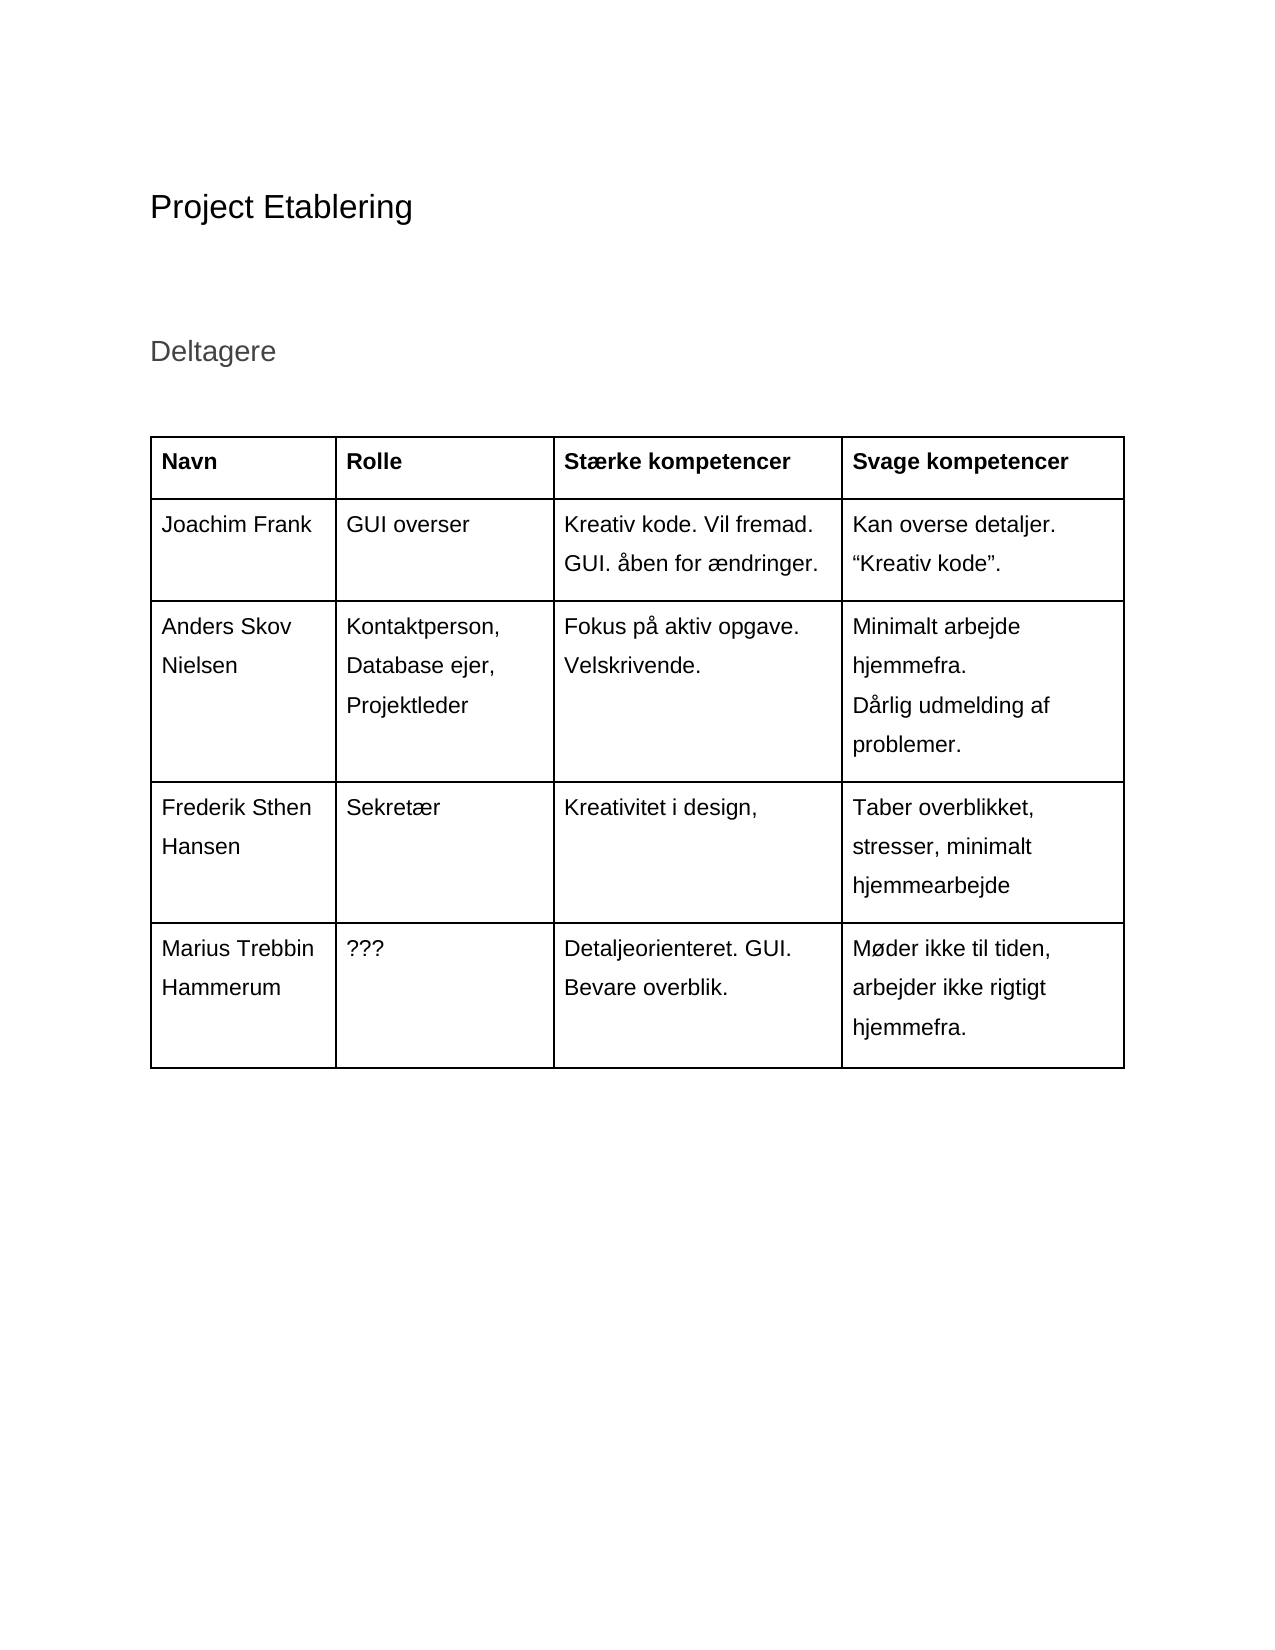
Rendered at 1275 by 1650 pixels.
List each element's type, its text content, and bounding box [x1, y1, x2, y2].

table_cell Marius Trebbin Hammerum [152, 924, 335, 1067]
table_cell ??? [337, 924, 553, 1067]
table_cell Kreativ kode. Vil fremad. GUI. åben for ændringer. [555, 500, 841, 600]
table_cell Detaljeorienteret. GUI. Bevare overblik. [555, 924, 841, 1067]
text Deltagere [150, 334, 1125, 368]
table_cell Taber overblikket, stresser, minimalt hjemmearbejde [843, 783, 1123, 922]
table_cell Anders Skov Nielsen [152, 602, 335, 781]
text Project Etablering [150, 187, 1125, 226]
table_cell Frederik Sthen Hansen [152, 783, 335, 922]
table_header Navn [152, 438, 335, 498]
table_cell Møder ikke til tiden, arbejder ikke rigtigt hjemmefra. [843, 924, 1123, 1067]
table_cell Kan overse detaljer. “Kreativ kode”. [843, 500, 1123, 600]
table_cell Sekretær [337, 783, 553, 922]
table_cell Minimalt arbejde hjemmefra. Dårlig udmelding af problemer. [843, 602, 1123, 781]
table_cell Joachim Frank [152, 500, 335, 600]
table_header Rolle [337, 438, 553, 498]
table_cell Kontaktperson, Database ejer, Projektleder [337, 602, 553, 781]
table_header Stærke kompetencer [555, 438, 841, 498]
table_cell GUI overser [337, 500, 553, 600]
table_cell Fokus på aktiv opgave. Velskrivende. [555, 602, 841, 781]
table_header Svage kompetencer [843, 438, 1123, 498]
table_cell Kreativitet i design, [555, 783, 841, 922]
